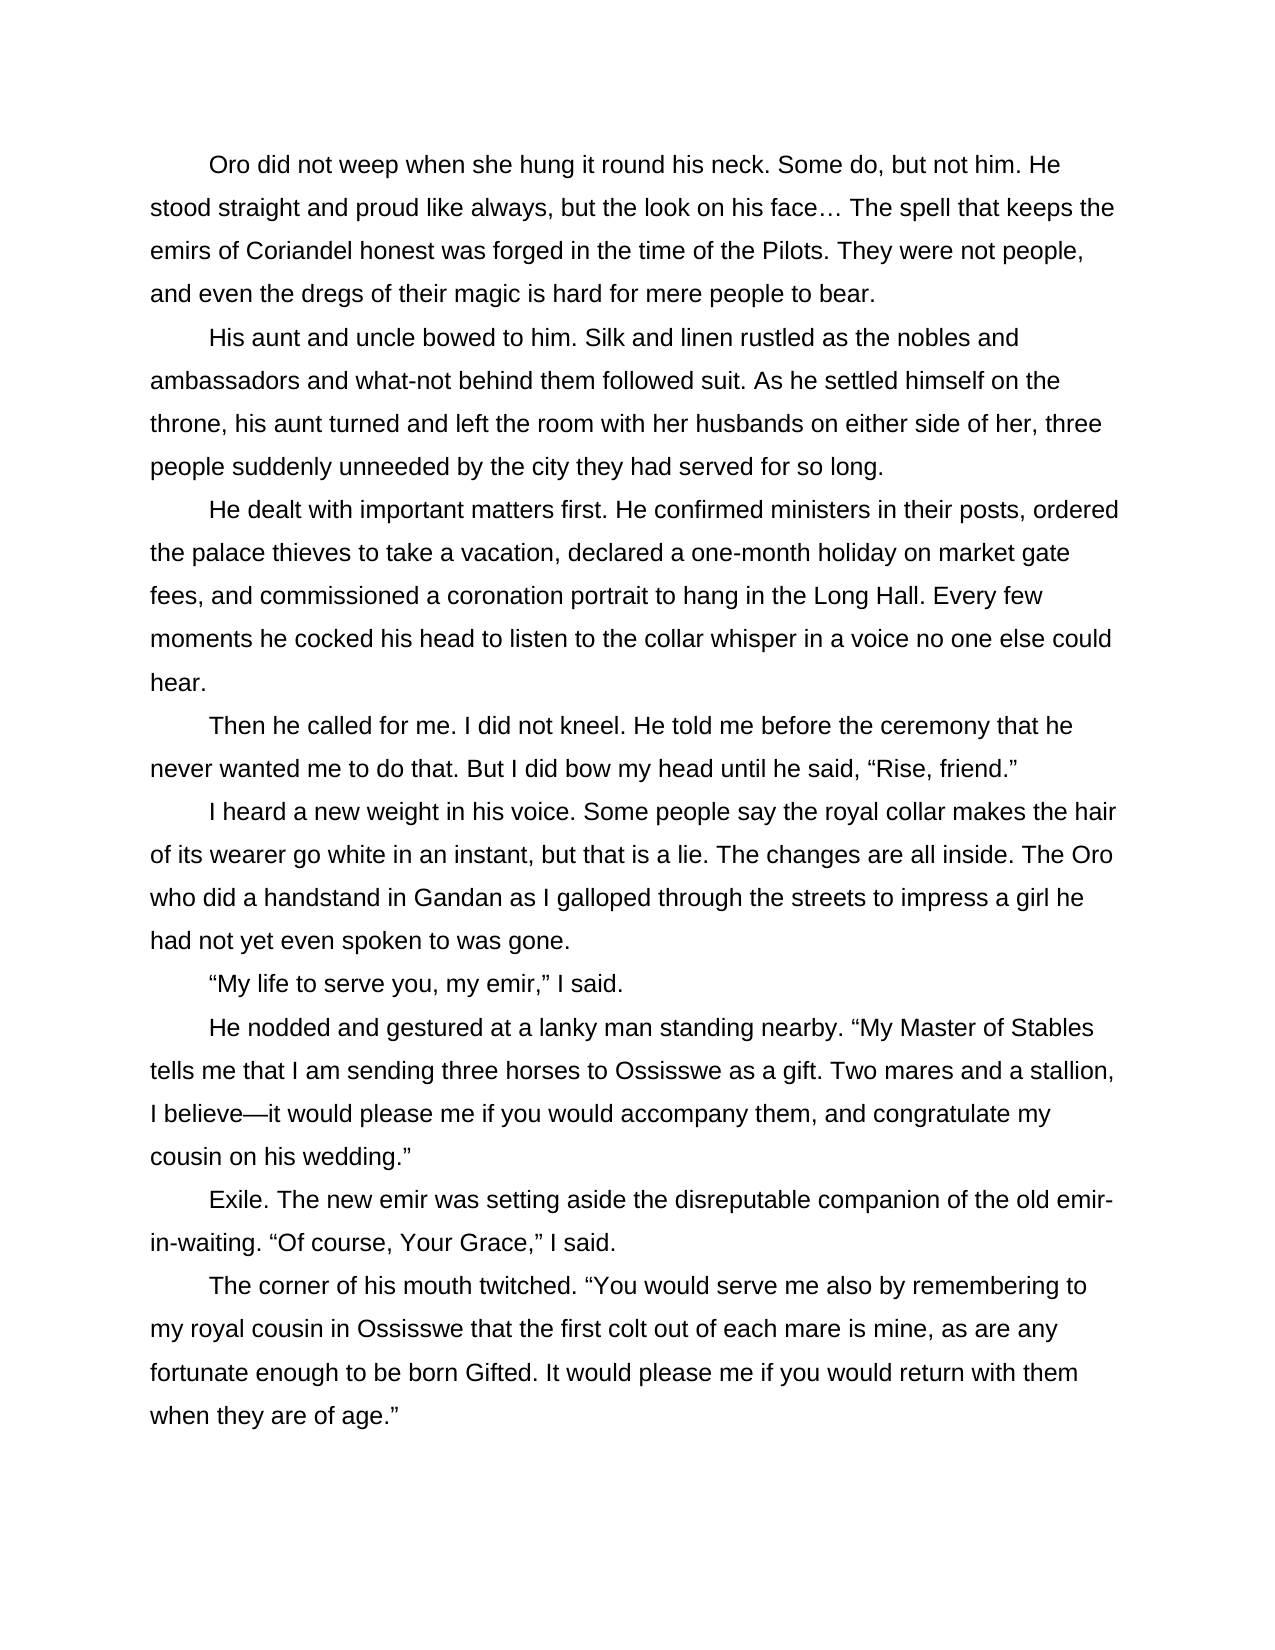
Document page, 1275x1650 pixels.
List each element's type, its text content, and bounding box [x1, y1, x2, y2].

text Then he called for me. I did not kneel. He told me before the ceremony that he never wanted me to do that. But I did bow my head until he said, “Rise, friend.” [150, 711, 1125, 782]
text Exile. The new emir was setting aside the disreputable companion of the old emir-in-waiting. “Of course, Your Grace,” I said. [150, 1185, 1125, 1257]
text He dealt with important matters first. He confirmed ministers in their posts, ordered the palace thieves to take a vacation, declared a one-month holiday on market gate fees, and commissioned a coronation portrait to hang in the Long Hall. Every few moments he cocked his head to listen to the collar whisper in a voice no one else could hear. [150, 495, 1125, 696]
text He nodded and gestured at a lanky man standing nearby. “My Master of Stables tells me that I am sending three horses to Ossisswe as a gift. Two mares and a stallion, I believe—it would please me if you would accompany them, and congratulate my cousin on his wedding.” [150, 1012, 1125, 1171]
text The corner of his mouth twitched. “You would serve me also by remembering to my royal cousin in Ossisswe that the first colt out of each mare is mine, as are any fortunate enough to be born Gifted. It would please me if you would return with them when they are of age.” [150, 1271, 1125, 1429]
text I heard a new weight in his voice. Some people say the royal collar makes the hair of its wearer go white in an instant, but that is a lie. The changes are all inside. The Oro who did a handstand in Gandan as I galloped through the streets to impress a girl he had not yet even spoken to was gone. [150, 797, 1125, 955]
text Oro did not weep when she hung it round his neck. Some do, but not him. He stood straight and proud like always, but the look on his face… The spell that keeps the emirs of Coriandel honest was forged in the time of the Pilots. They were not people, and even the dregs of their magic is hard for mere people to bear. [150, 150, 1125, 308]
text His aunt and uncle bowed to him. Silk and linen rustled as the nobles and ambassadors and what-not behind them followed suit. As he settled himself on the throne, his aunt turned and left the room with her husbands on either side of her, three people suddenly unneeded by the city they had served for so long. [150, 322, 1125, 481]
text “My life to serve you, my emir,” I said. [150, 969, 1125, 998]
